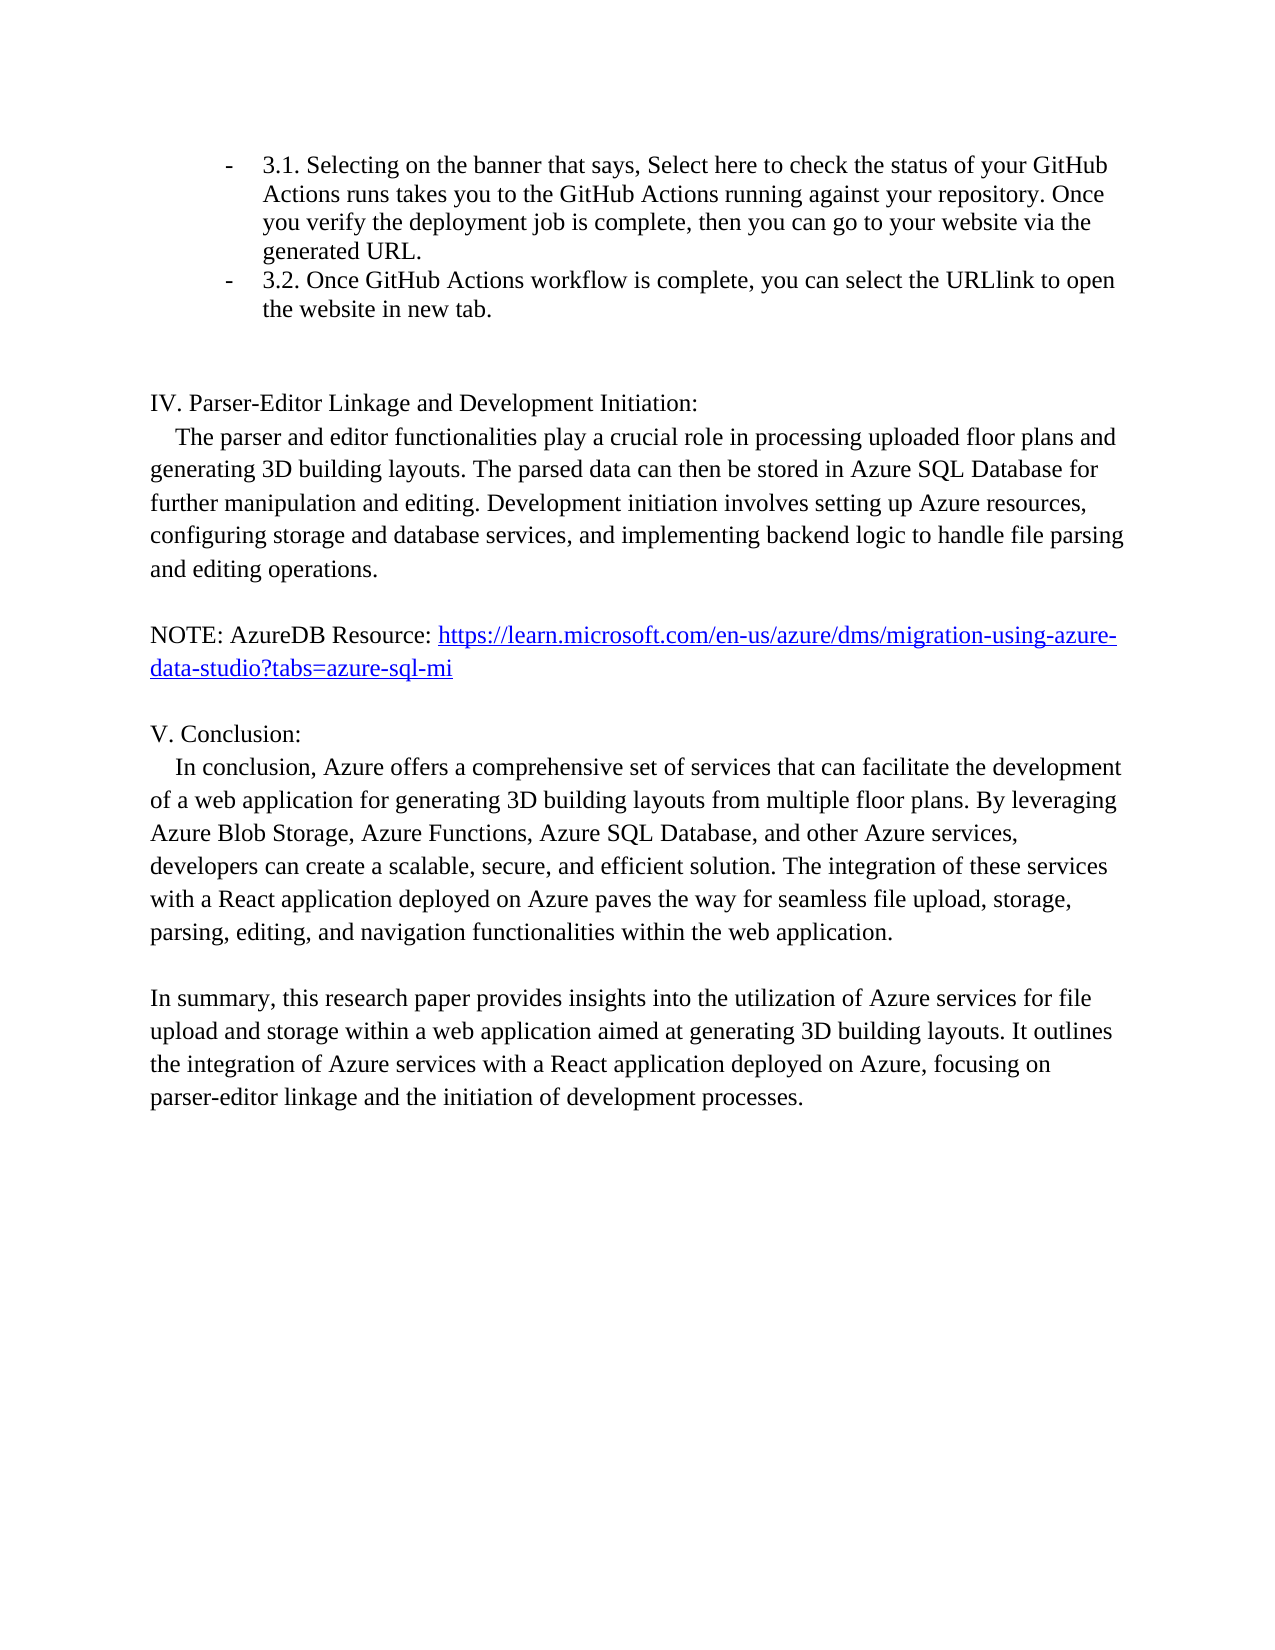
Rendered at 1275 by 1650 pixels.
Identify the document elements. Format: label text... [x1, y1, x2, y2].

list 3.1. Selecting on the banner that says, Select here to check the status of your GitHub Actions runs takes you to the GitHub Actions running against your repository. Once you verify the deployment job is complete, then you can go to your website via the generated URL. [225, 150, 1125, 265]
text V. Conclusion: [150, 719, 1125, 747]
text In summary, this research paper provides insights into the utilization of Azure services for file upload and storage within a web application aimed at generating 3D building layouts. It outlines the integration of Azure services with a React application deployed on Azure, focusing on parser-editor linkage and the initiation of development processes. [150, 983, 1125, 1111]
text In conclusion, Azure offers a comprehensive set of services that can facilitate the development of a web application for generating 3D building layouts from multiple floor plans. By leveraging Azure Blob Storage, Azure Functions, Azure SQL Database, and other Azure services, developers can create a scalable, secure, and efficient solution. The integration of these services with a React application deployed on Azure paves the way for seamless file upload, storage, parsing, editing, and navigation functionalities within the web application. [150, 752, 1125, 946]
text NOTE: AzureDB Resource: https://learn.microsoft.com/en-us/azure/dms/migration-using-azure-data-studio?tabs=azure-sql-mi [150, 620, 1125, 681]
text The parser and editor functionalities play a crucial role in processing uploaded floor plans and generating 3D building layouts. The parsed data can then be stored in Azure SQL Database for further manipulation and editing. Development initiation involves setting up Azure resources, configuring storage and database services, and implementing backend logic to handle file parsing and editing operations. [150, 422, 1125, 582]
text IV. Parser-Editor Linkage and Development Initiation: [150, 388, 1125, 417]
list 3.2. Once GitHub Actions workflow is complete, you can select the URLlink to open the website in new tab. [225, 265, 1125, 322]
